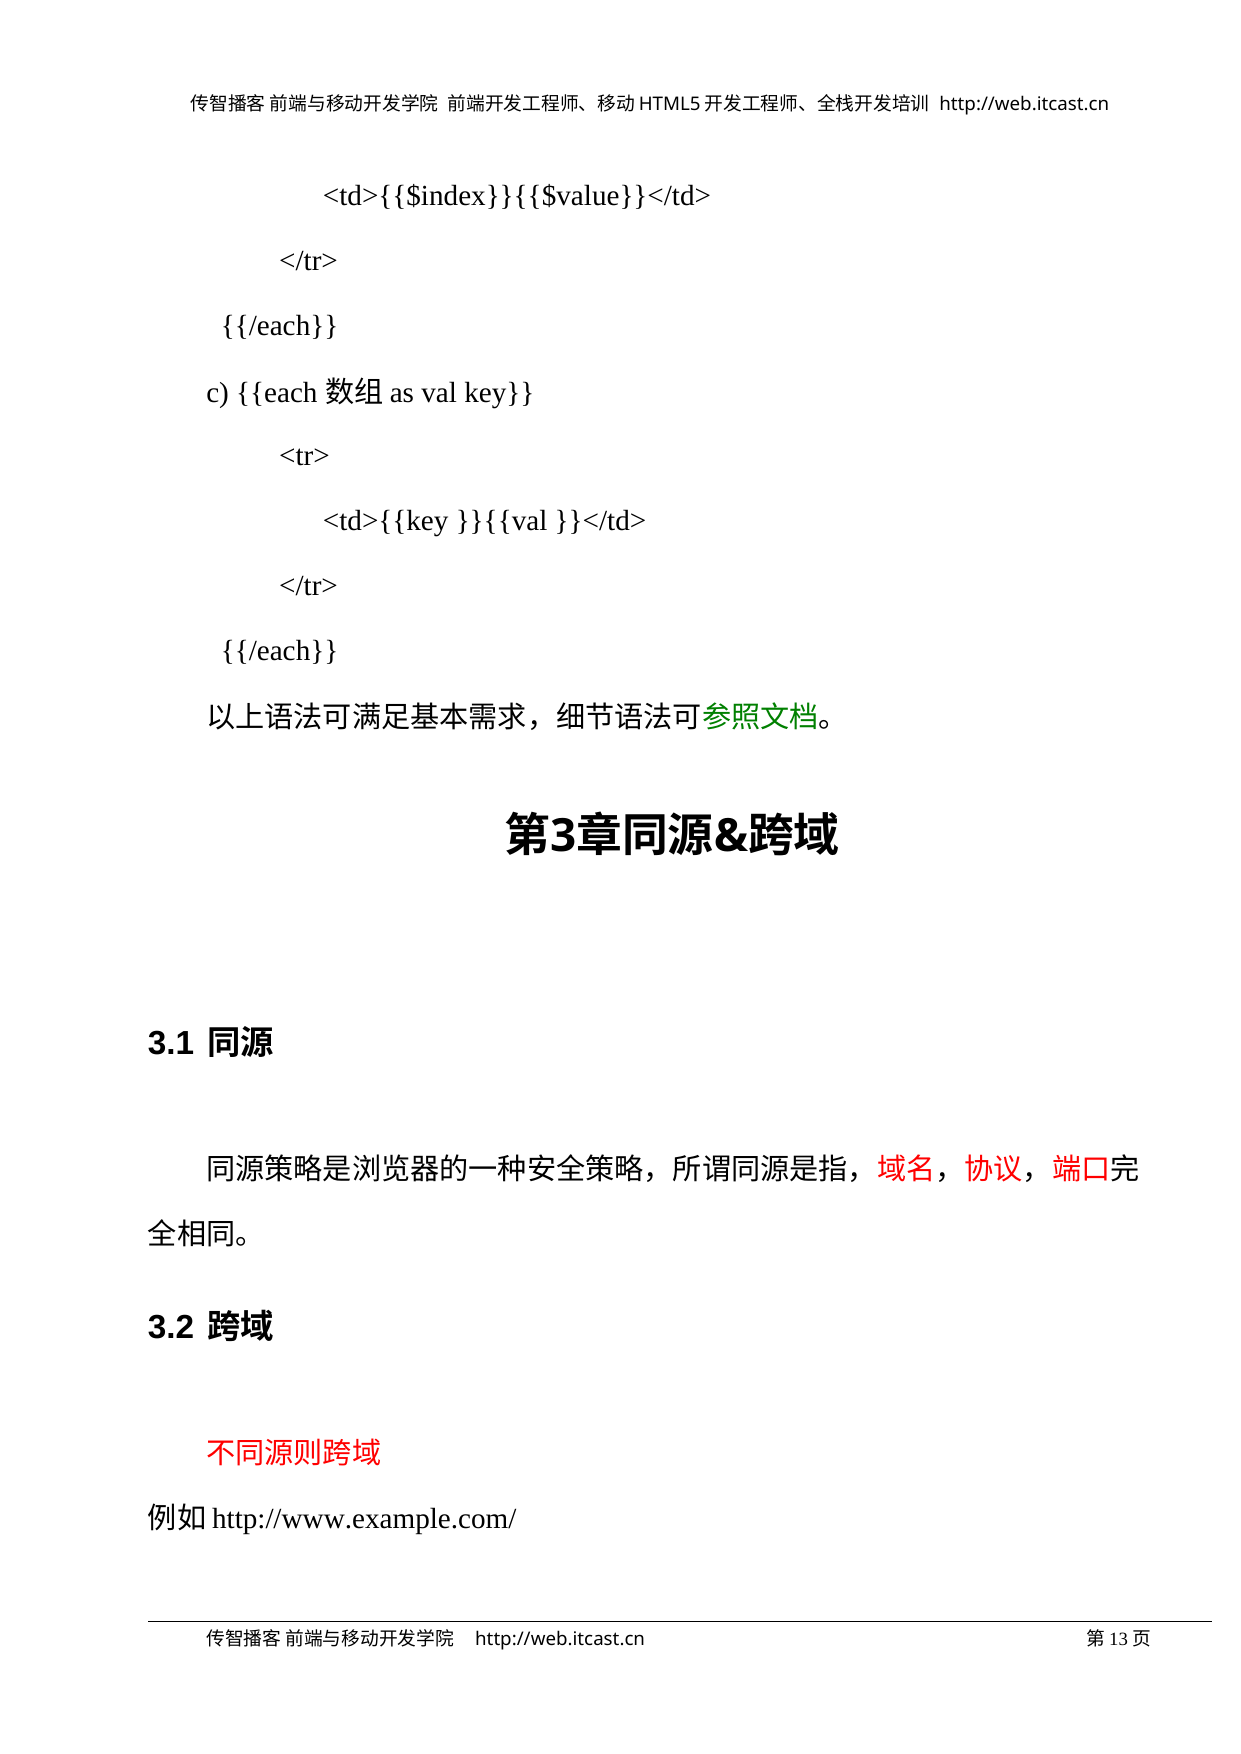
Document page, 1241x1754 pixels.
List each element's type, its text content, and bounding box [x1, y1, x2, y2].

text 同源策略是浏览器的一种安全策略，所谓同源是指，域名，协议，端口完全相同。 [148, 1134, 1152, 1264]
text {{/each}} [148, 617, 1152, 682]
text 以上语法可满足基本需求，细节语法可参照文档。 [148, 682, 1152, 747]
subtitle 同源&跨域 [192, 782, 1152, 880]
text 例如http://www.example.com/ [148, 1483, 1152, 1548]
text {{/each}} [148, 292, 1152, 357]
text </tr> [148, 227, 1152, 292]
text </tr> [148, 552, 1152, 617]
text <td>{{key }}{{val }}</td> [148, 487, 1152, 552]
text <td>{{$index}}{{$value}}</td> [148, 162, 1152, 227]
text 不同源则跨域 [148, 1418, 1152, 1483]
text <tr> [148, 422, 1152, 487]
text c) {{each 数组 as val key}} [148, 357, 1152, 422]
subtitle 跨域 [148, 1291, 1152, 1356]
subtitle 同源 [148, 1007, 1152, 1072]
